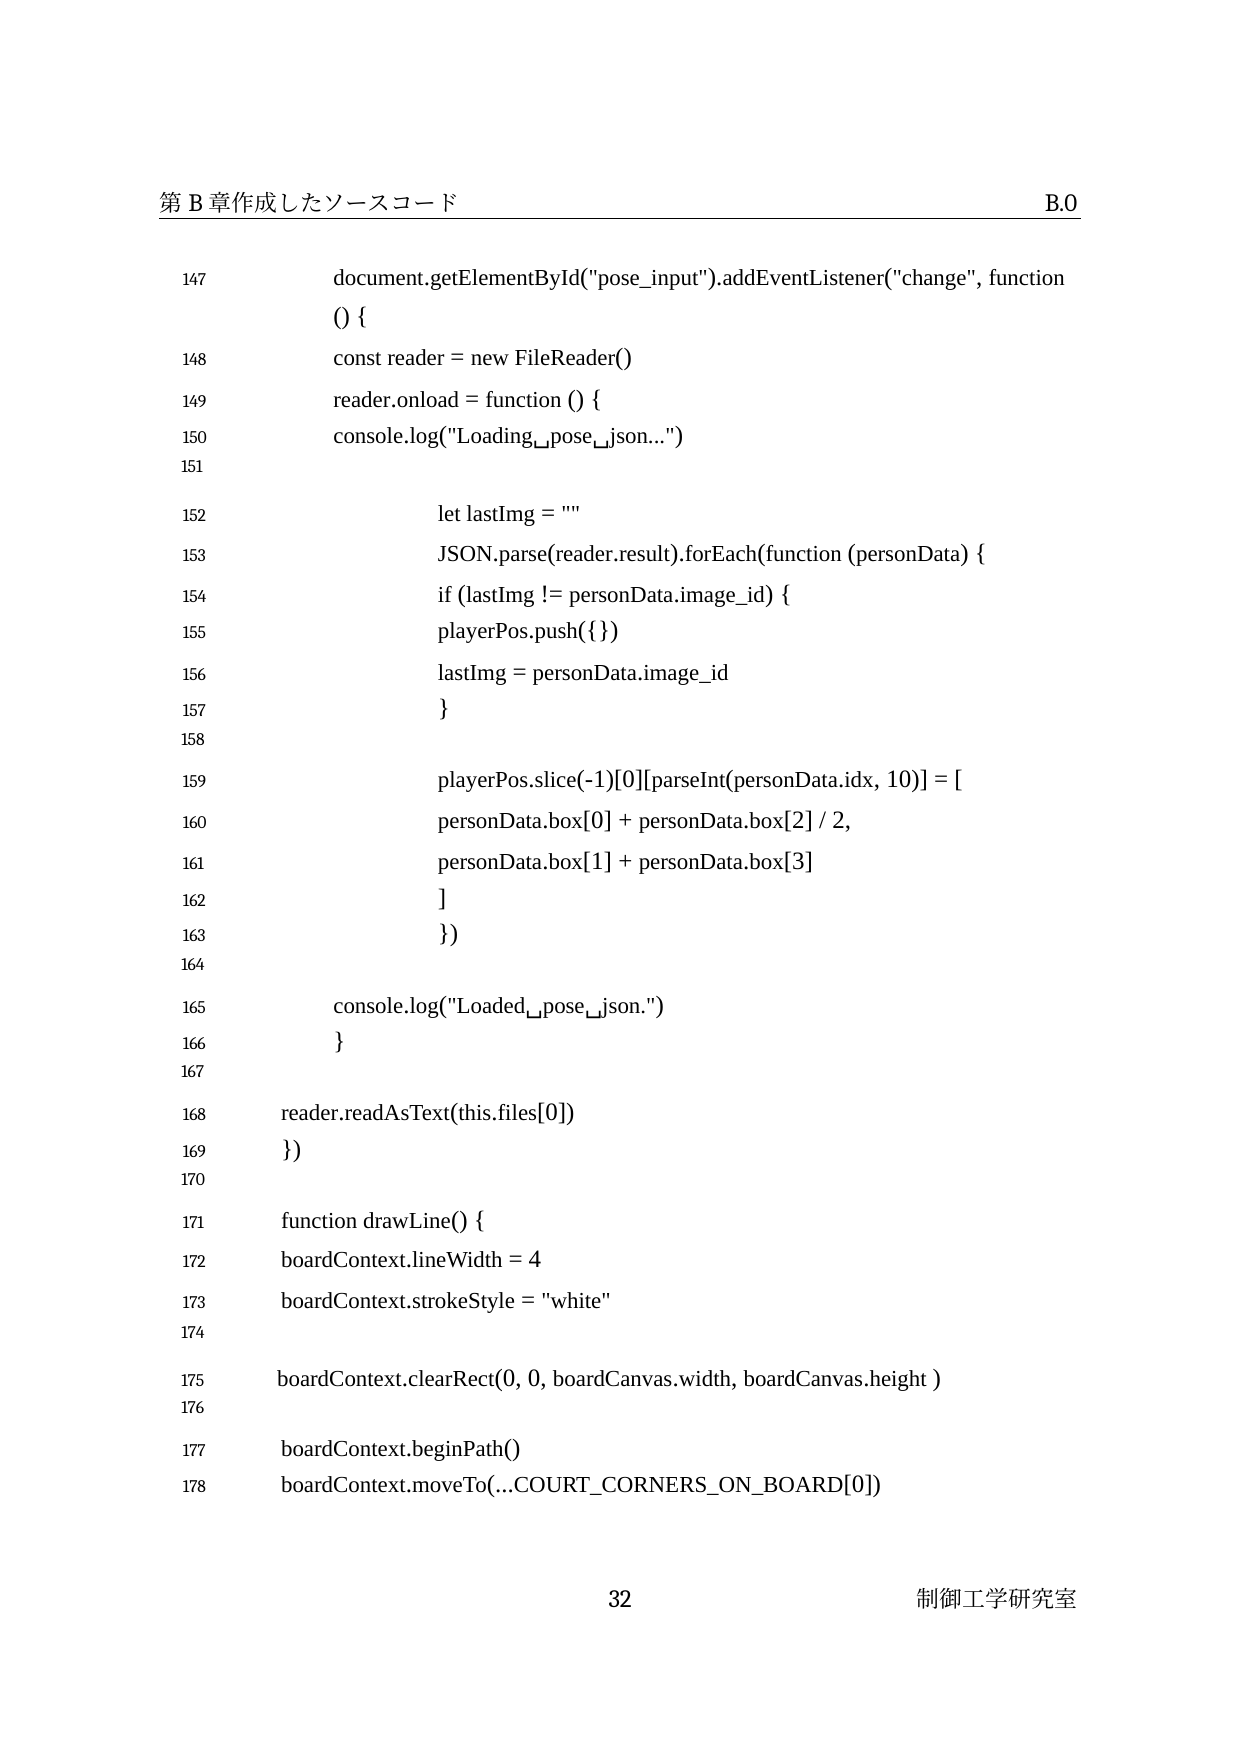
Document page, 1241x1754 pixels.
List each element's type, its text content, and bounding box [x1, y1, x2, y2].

list }) [183, 918, 1077, 947]
text 174 [181, 1322, 1077, 1343]
list boardContext.lineWidth = 4 [183, 1244, 1077, 1273]
list personData.box[1] + personData.box[3] [183, 846, 1077, 875]
list playerPos.slice(-1)[0][parseInt(personData.idx, 10)] = [ [183, 764, 1077, 793]
text 151 [181, 457, 1077, 477]
list playerPos.push({}) [183, 616, 1077, 644]
text 176 [181, 1397, 1077, 1418]
list boardContext.moveTo(...COURT_CORNERS_ON_BOARD[0]) [183, 1469, 1077, 1498]
list ] [183, 883, 1077, 912]
list lastImg = personData.image_id [183, 657, 1077, 686]
list } [183, 1026, 1077, 1055]
list } [183, 693, 1077, 722]
list function drawLine() { [183, 1205, 1077, 1233]
list if (lastImg != personData.image_id) { [183, 579, 1077, 608]
list }) [183, 1134, 1077, 1162]
list document.getElementById("pose_input").addEventListener("change", function () { [183, 262, 1077, 330]
list reader.readAsText(this.files[0]) [183, 1097, 1077, 1126]
list const reader = new FileReader() [183, 342, 1077, 371]
text 167 [181, 1062, 1077, 1082]
list let lastImg = "" [183, 498, 1077, 527]
text 164 [181, 954, 1077, 974]
list boardContext.beginPath() [183, 1433, 1077, 1462]
list console.log("Loading␣pose␣json...") [183, 420, 1077, 449]
text 175 boardContext.clearRect(0, 0, boardCanvas.width, boardCanvas.height ) [181, 1363, 1077, 1392]
list reader.onload = function () { [183, 384, 1077, 413]
list personData.box[0] + personData.box[2] / 2, [183, 805, 1077, 834]
text 170 [181, 1169, 1077, 1190]
list console.log("Loaded␣pose␣json.") [183, 990, 1077, 1018]
text 158 [181, 729, 1077, 749]
list JSON.parse(reader.result).forEach(function (personData) { [183, 538, 1077, 567]
list boardContext.strokeStyle = "white" [183, 1286, 1077, 1314]
